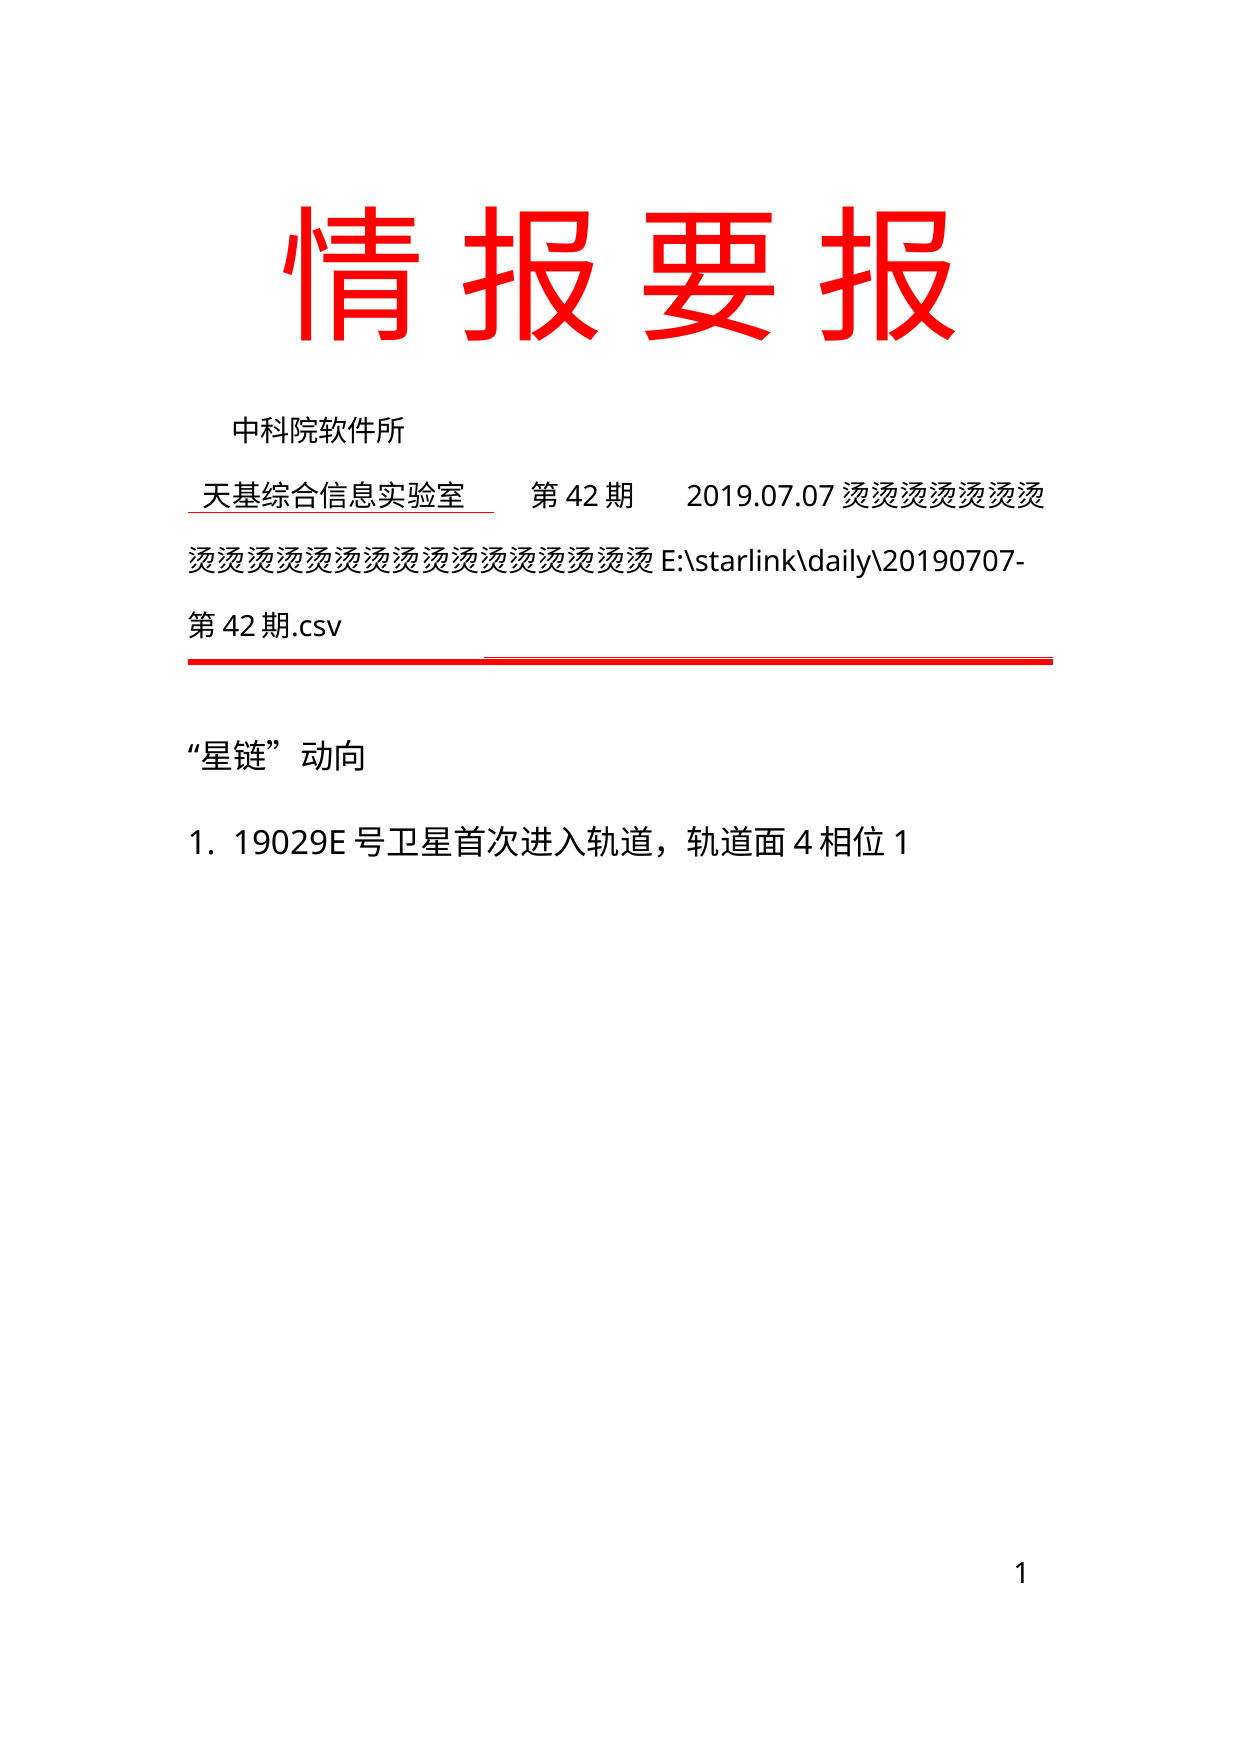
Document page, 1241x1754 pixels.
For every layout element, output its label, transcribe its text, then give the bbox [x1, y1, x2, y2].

text 情 报 要 报 [187, 152, 1053, 380]
text 天基综合信息实验室 第42期 2019.07.07烫烫烫烫烫烫烫烫烫烫烫烫烫烫烫烫烫烫烫烫烫烫烫E:\starlink\daily\20190707-第42期.csv [187, 462, 1053, 722]
text 1. 19029E号卫星首次进入轨道，轨道面4相位1 [187, 808, 1029, 967]
text 中科院软件所 [187, 397, 1053, 462]
subtitle “星链”动向 [188, 722, 1029, 787]
